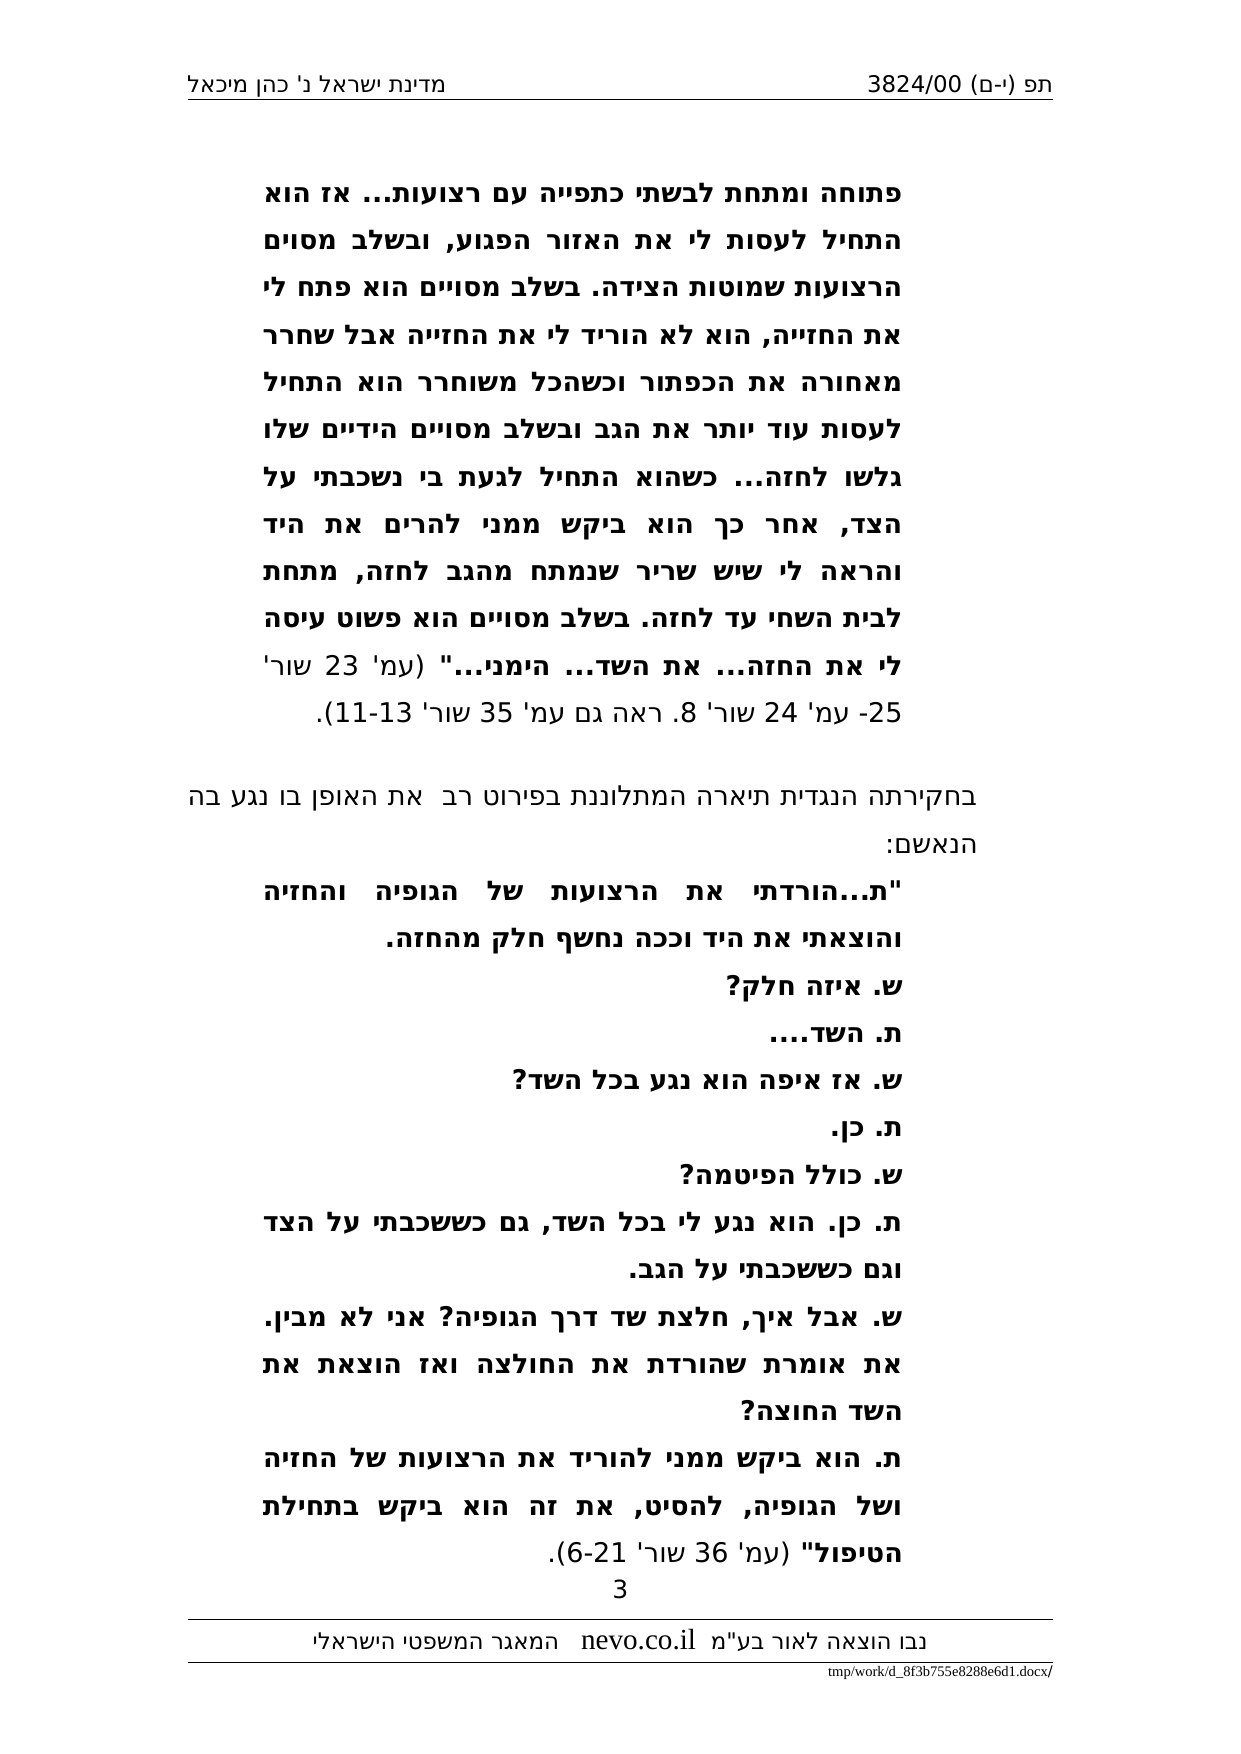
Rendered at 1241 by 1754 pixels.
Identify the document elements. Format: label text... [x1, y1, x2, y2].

text ת. הוא ביקש ממני להוריד את הרצועות של החזיה ושל הגופיה, להסיט, את זה הוא ביקש בתחילת הטיפול" (עמ' 36 שור' 6-21). [262, 1443, 903, 1569]
text "ת...הורדתי את הרצועות של הגופיה והחזיה והוצאתי את היד וככה נחשף חלק מהחזה.ו [262, 875, 903, 954]
text ת. השד....נ [262, 1017, 903, 1049]
text ש. כולל הפיטמה? [262, 1159, 903, 1191]
text ת. כן.ב [262, 1112, 903, 1143]
text ש. אז איפה הוא נגע בכל השד? [262, 1064, 903, 1096]
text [262, 177, 903, 729]
text ת. כן. הוא נגע לי בכל השד, גם כששכבתי על הצד וגם כששכבתי על הגב. [262, 1206, 903, 1285]
text ש. אבל איך, חלצת שד דרך הגופיה? אני לא מבין. את אומרת שהורדת את החולצה ואז הוצאת את השד החוצה? [262, 1301, 903, 1427]
text ש. איזה חלק? [262, 970, 903, 1001]
text בחקירתה הנגדית תיארה המתלוננת בפירוט רב את האופן בו נגע בה הנאשם: [187, 781, 1053, 859]
